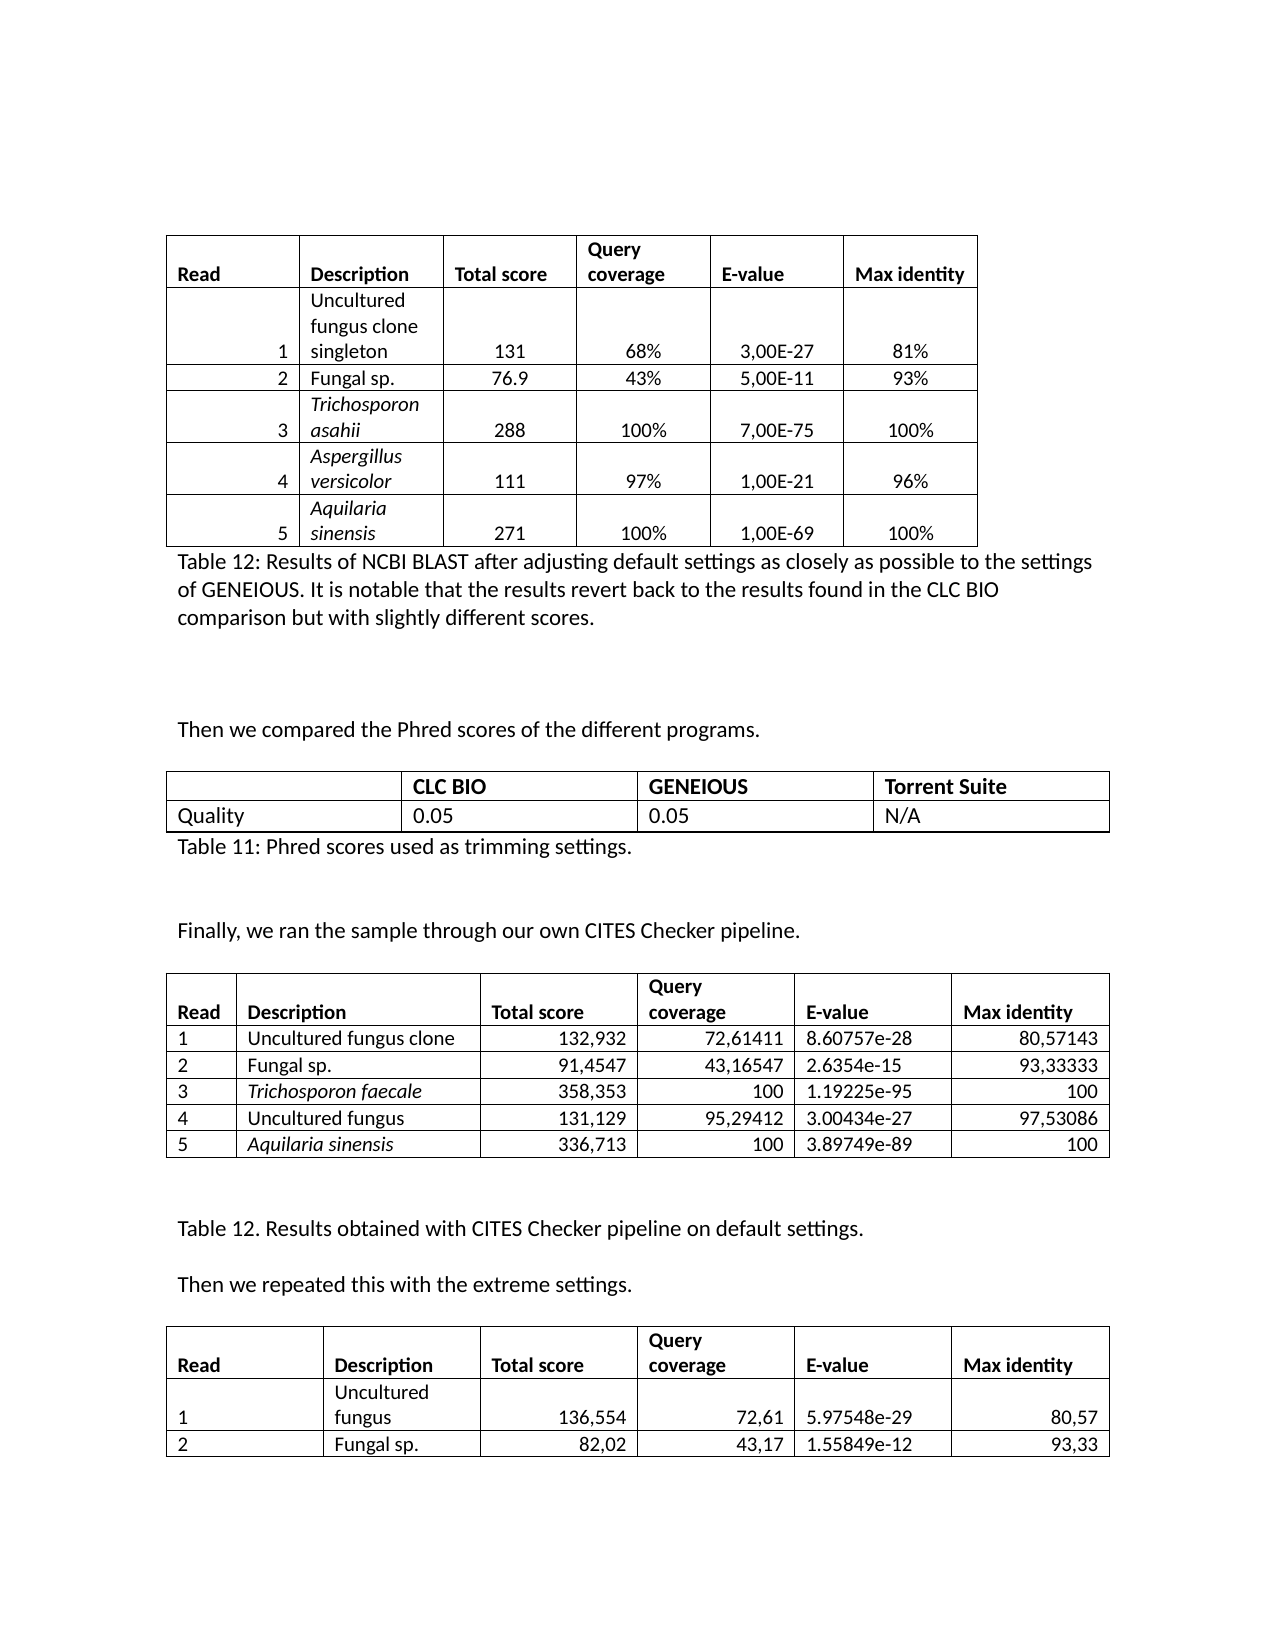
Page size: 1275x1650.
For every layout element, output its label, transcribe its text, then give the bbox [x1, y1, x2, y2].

table_cell 3,00E-27 [711, 288, 843, 364]
table_header Description [300, 236, 443, 287]
table_cell 3 [167, 391, 299, 442]
table_cell 68% [577, 288, 710, 364]
table_cell 111 [444, 443, 576, 494]
table_cell 5.97548e-29 [795, 1379, 951, 1430]
table_cell 3.00434e-27 [795, 1105, 951, 1130]
table_cell Fungal sp. [324, 1431, 480, 1456]
table_cell 100 [638, 1131, 794, 1157]
table_header Max identity [952, 974, 1109, 1024]
table_cell 100 [952, 1131, 1109, 1157]
table_cell 80,57 [952, 1379, 1109, 1430]
table_cell 271 [444, 495, 576, 546]
table_cell 358,353 [481, 1079, 637, 1104]
table_cell 80,57143 [952, 1026, 1109, 1051]
table_cell 76.9 [444, 365, 576, 390]
table_cell Fungal sp. [237, 1052, 480, 1077]
table_cell N/A [874, 801, 1109, 831]
table_cell 8.60757e-28 [795, 1026, 951, 1051]
table_cell 4 [167, 443, 299, 494]
table_cell 3.89749e-89 [795, 1131, 951, 1157]
table_cell 0.05 [402, 801, 637, 831]
table_cell Uncultured fungus clone singleton [300, 288, 443, 364]
table_cell 1.55849e-12 [795, 1431, 951, 1456]
table_cell 93% [844, 365, 977, 390]
table_cell 1,00E-69 [711, 495, 843, 546]
table_header Read [167, 236, 299, 287]
table_header E-value [711, 236, 843, 287]
table_cell 93,33333 [952, 1052, 1109, 1077]
text Table 12. Results obtained with CITES Checker pipeline on default settings. [177, 1214, 1098, 1242]
table_cell 3 [167, 1079, 236, 1104]
table_cell 5 [167, 495, 299, 546]
table_header GENEIOUS [638, 772, 873, 800]
table_cell 288 [444, 391, 576, 442]
table_cell Uncultured fungus clone [237, 1026, 480, 1051]
table_cell Aquilaria sinensis [300, 495, 443, 546]
table_cell 100 [952, 1079, 1109, 1104]
table_cell 136,554 [481, 1379, 637, 1430]
table_cell 5,00E-11 [711, 365, 843, 390]
table_header Max identity [844, 236, 977, 287]
table_header [167, 772, 401, 800]
table_cell 43,17 [638, 1431, 794, 1456]
table_cell 97% [577, 443, 710, 494]
table_cell 100% [844, 391, 977, 442]
table_cell 4 [167, 1105, 236, 1130]
table_header Description [324, 1327, 480, 1378]
table_header Total score [481, 974, 637, 1024]
table_cell 1 [167, 288, 299, 364]
table_cell 1.19225e-95 [795, 1079, 951, 1104]
table_cell 95,29412 [638, 1105, 794, 1130]
table_cell Quality [167, 801, 401, 831]
table_header Read [167, 1327, 323, 1378]
table_cell 96% [844, 443, 977, 494]
table_cell 2 [167, 1052, 236, 1077]
table_header Total score [444, 236, 576, 287]
table_header Torrent Suite [874, 772, 1109, 800]
table_header E-value [795, 1327, 951, 1378]
table_cell 1,00E-21 [711, 443, 843, 494]
table_cell 1 [167, 1379, 323, 1430]
table_header Total score [481, 1327, 637, 1378]
table_cell 5 [167, 1131, 236, 1157]
table_cell 2 [167, 1431, 323, 1456]
table_header E-value [795, 974, 951, 1024]
table_header Query coverage [638, 974, 794, 1024]
table_cell 93,33 [952, 1431, 1109, 1456]
table_header Max identity [952, 1327, 1109, 1378]
text Table 11: Phred scores used as trimming settings. [177, 833, 1098, 861]
table_cell 100 [638, 1079, 794, 1104]
table_cell 0.05 [638, 801, 873, 831]
table_cell 100% [577, 391, 710, 442]
table_cell 43,16547 [638, 1052, 794, 1077]
table_cell 100% [577, 495, 710, 546]
table_cell Uncultured fungus [237, 1105, 480, 1130]
table_cell 1 [167, 1026, 236, 1051]
table_cell 7,00E-75 [711, 391, 843, 442]
table_cell 131,129 [481, 1105, 637, 1130]
table_header CLC BIO [402, 772, 637, 800]
table_header Query coverage [577, 236, 710, 287]
table_cell 91,4547 [481, 1052, 637, 1077]
table_cell 82,02 [481, 1431, 637, 1456]
table_cell 72,61 [638, 1379, 794, 1430]
table_cell Aspergillus versicolor [300, 443, 443, 494]
table_cell Uncultured fungus [324, 1379, 480, 1430]
table_cell 43% [577, 365, 710, 390]
table_cell 2.6354e-15 [795, 1052, 951, 1077]
text Finally, we ran the sample through our own CITES Checker pipeline. [177, 917, 1098, 944]
table_cell Trichosporon faecale [237, 1079, 480, 1104]
table_cell 132,932 [481, 1026, 637, 1051]
table_cell 336,713 [481, 1131, 637, 1157]
table_cell Fungal sp. [300, 365, 443, 390]
text Then we compared the Phred scores of the different programs. [177, 715, 1098, 743]
table_cell Aquilaria sinensis [237, 1131, 480, 1157]
table_cell 100% [844, 495, 977, 546]
table_header Description [237, 974, 480, 1024]
table_cell 2 [167, 365, 299, 390]
table_cell 97,53086 [952, 1105, 1109, 1130]
text Table 12: Results of NCBI BLAST after adjusting default settings as closely as possible to the settings of GENEIOUS. It is notable that the results revert back to the results found in the CLC BIO comparison but with slightly different scores. [177, 547, 1098, 631]
table_cell 131 [444, 288, 576, 364]
table_header Query coverage [638, 1327, 794, 1378]
text Then we repeated this with the extreme settings. [177, 1270, 1098, 1298]
table_cell 72,61411 [638, 1026, 794, 1051]
table_cell Trichosporon asahii [300, 391, 443, 442]
table_header Read [167, 974, 236, 1024]
table_cell 81% [844, 288, 977, 364]
